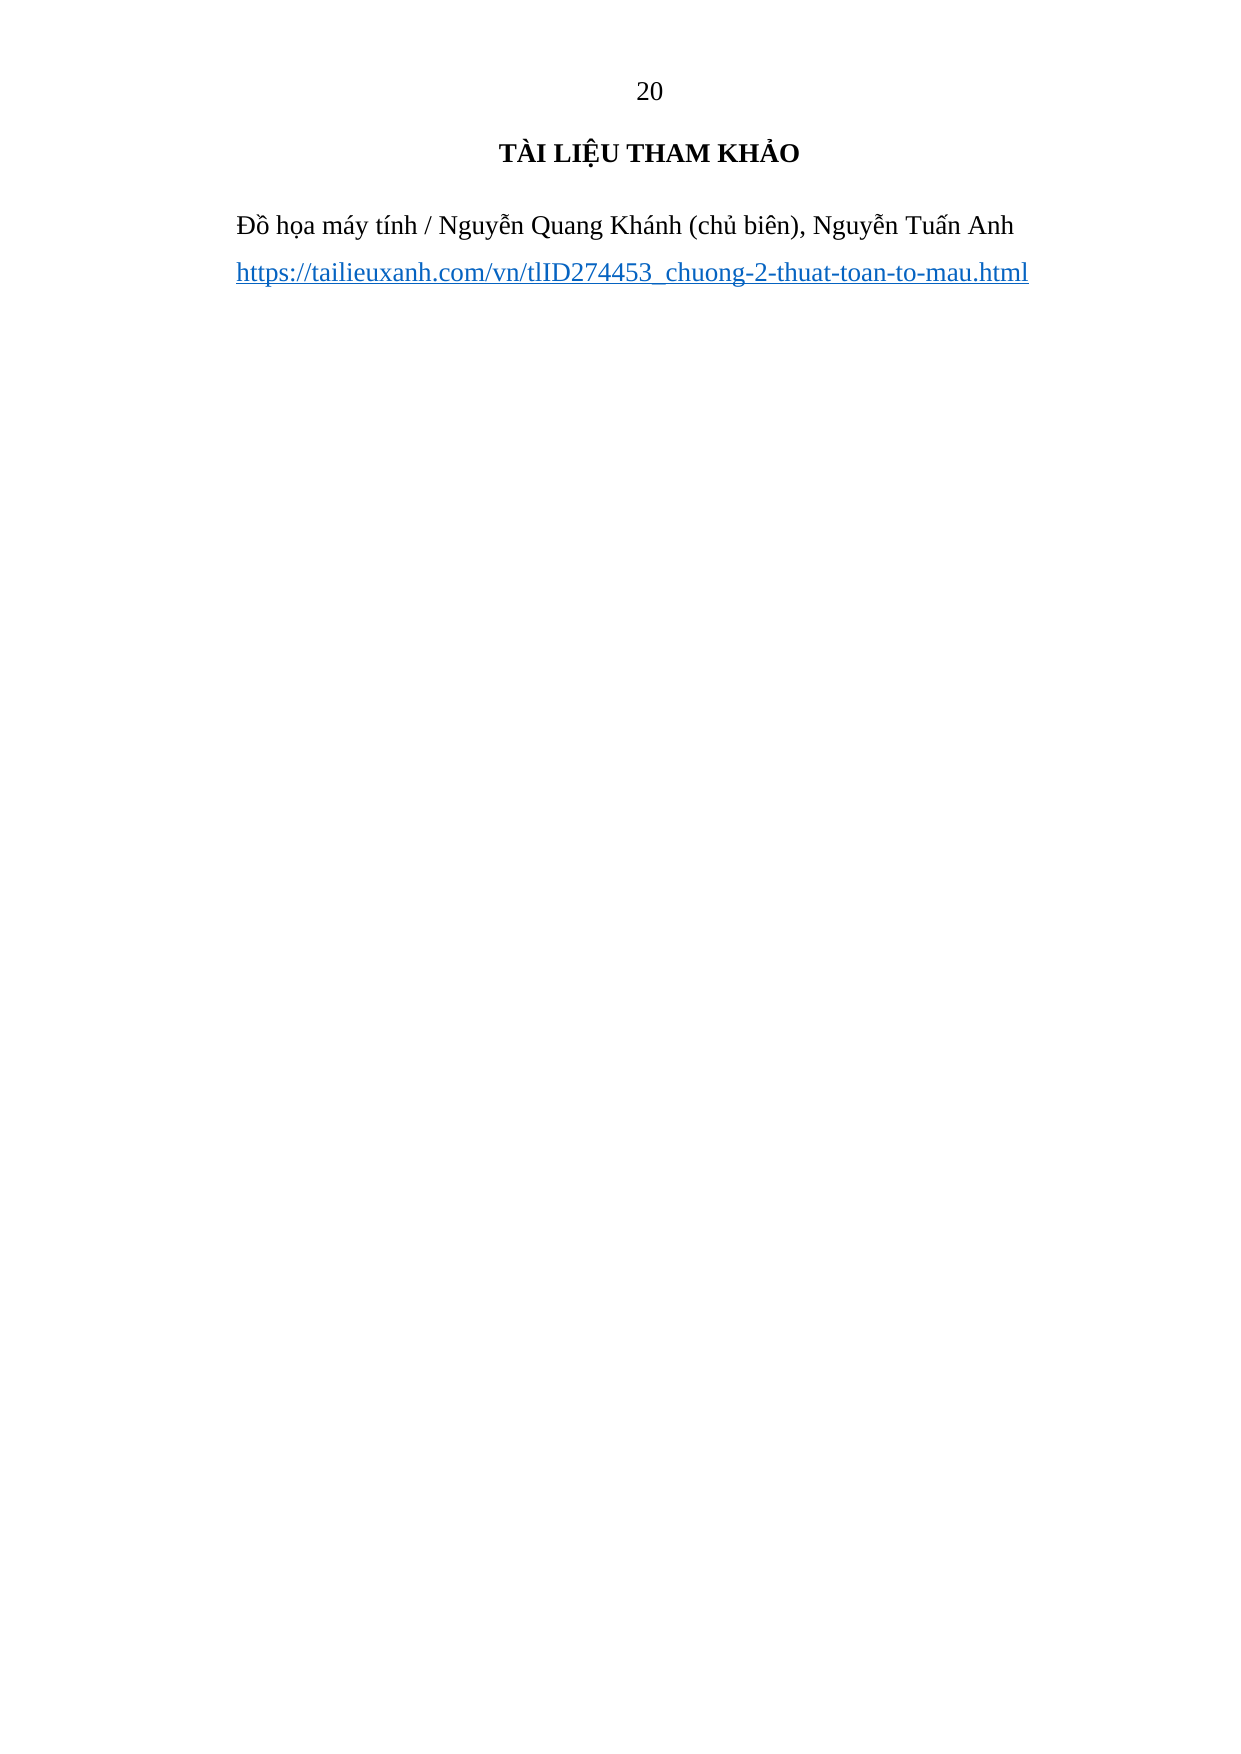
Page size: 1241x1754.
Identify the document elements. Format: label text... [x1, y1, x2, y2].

text Đồ họa máy tính / Nguyễn Quang Khánh (chủ biên), Nguyễn Tuấn Anh [177, 209, 1122, 240]
subtitle TÀI LIỆU THAM KHẢO [177, 137, 1122, 168]
text https://tailieuxanh.com/vn/tlID274453_chuong-2-thuat-toan-to-mau.html [177, 256, 1122, 287]
